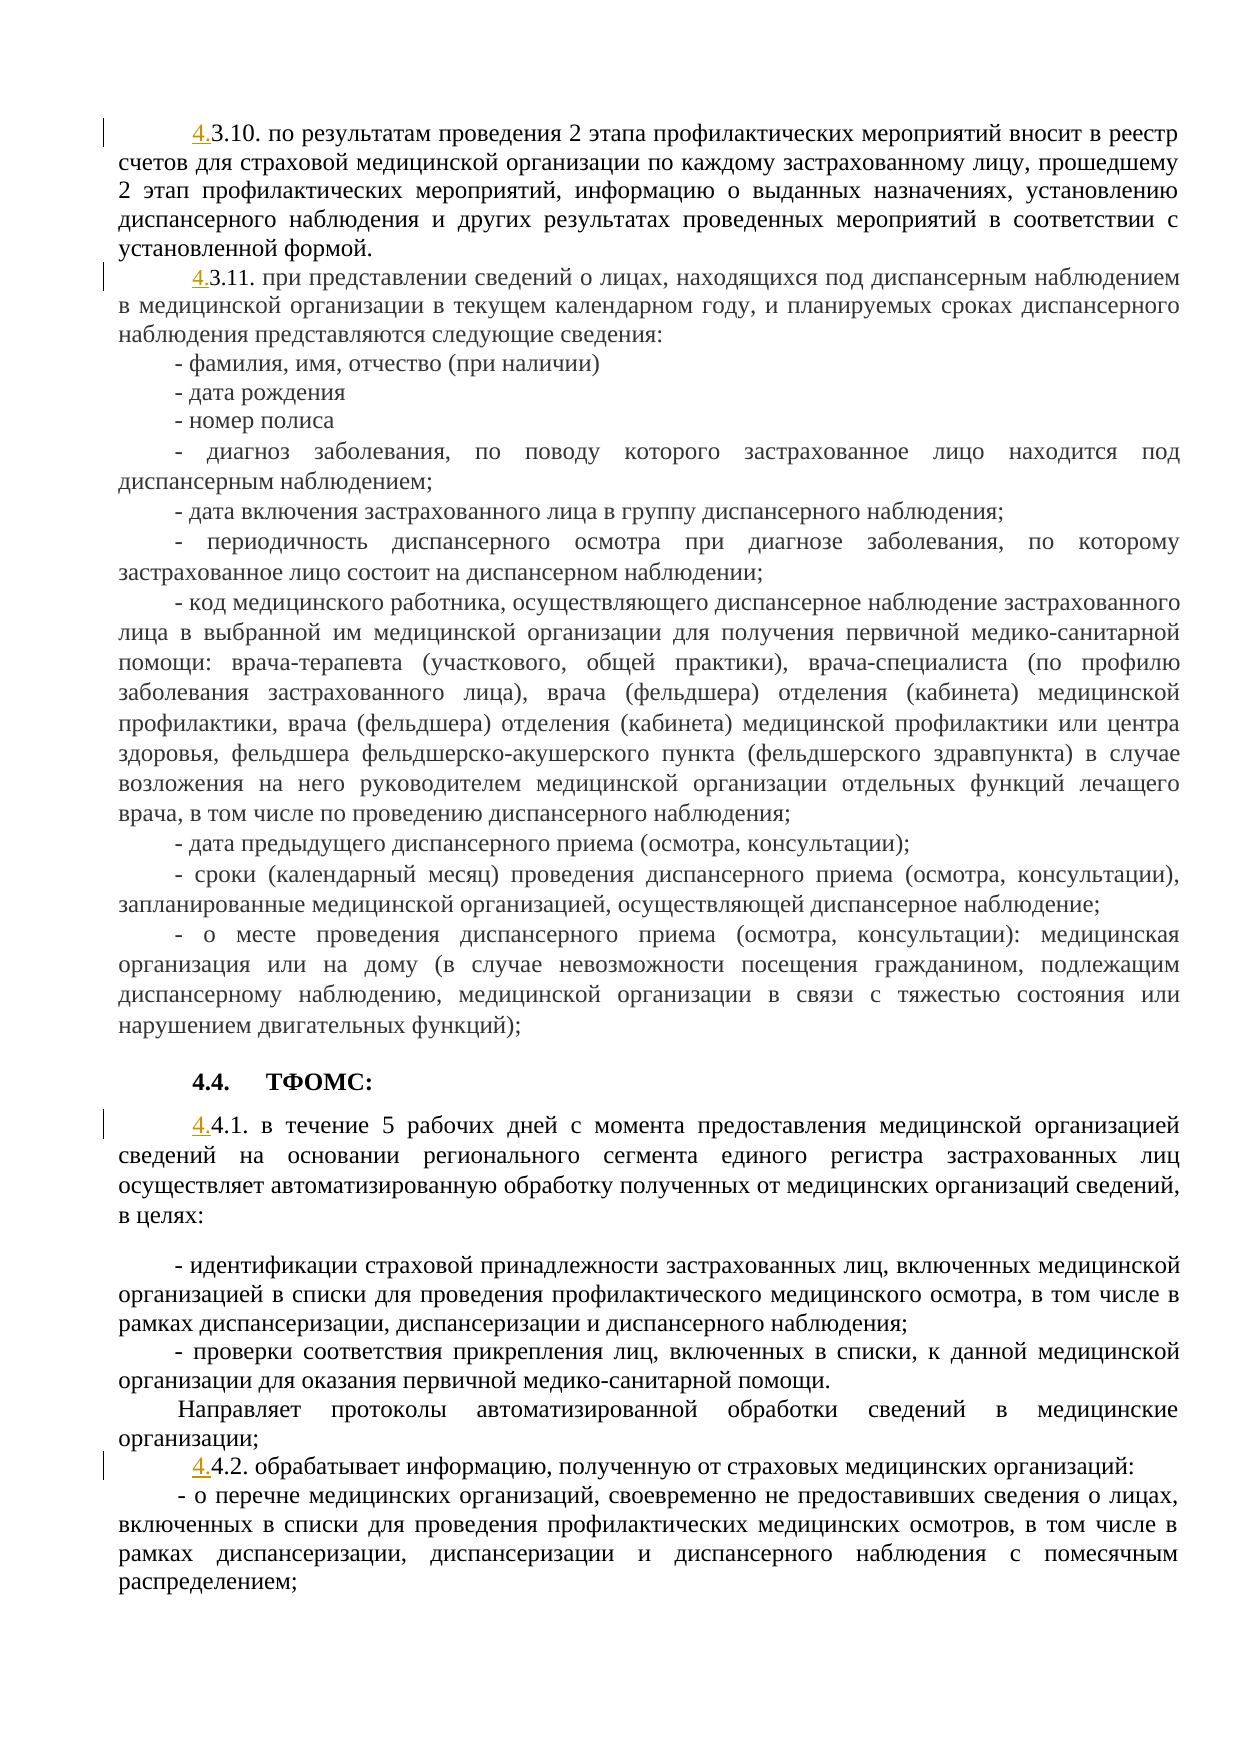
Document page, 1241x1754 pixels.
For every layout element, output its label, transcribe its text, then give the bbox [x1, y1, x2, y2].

text - фамилия, имя, отчество (при наличии) [118, 348, 1181, 377]
text - о месте проведения диспансерного приема (осмотра, консультации): медицинская организация или на дому (в случае невозможности посещения гражданином, подлежащим диспансерному наблюдению, медицинской организации в связи с тяжестью состояния или нарушением двигательных функций); [118, 918, 1181, 1038]
text - проверки соответствия прикрепления лиц, включенных в списки, к данной медицинской организации для оказания первичной медико-санитарной помощи. [118, 1336, 1181, 1394]
text - код медицинского работника, осуществляющего диспансерное наблюдение застрахованного лица в выбранной им медицинской организации для получения первичной медико-санитарной помощи: врача-терапевта (участкового, общей практики), врача-специалиста (по профилю заболевания застрахованного лица), врача (фельдшера) отделения (кабинета) медицинской профилактики, врача (фельдшера) отделения (кабинета) медицинской профилактики или центра здоровья, фельдшера фельдшерско-акушерского пункта (фельдшерского здравпункта) в случае возложения на него руководителем медицинской организации отдельных функций лечащего врача, в том числе по проведению диспансерного наблюдения; [118, 585, 1181, 827]
list ТФОМС: [118, 1067, 1181, 1096]
list Направляет протоколы автоматизированной обработки сведений в медицинские организации; [118, 1394, 1179, 1451]
text - номер полиса [118, 406, 1181, 434]
text - дата включения застрахованного лица в группу диспансерного наблюдения; [118, 495, 1181, 525]
text - сроки (календарный месяц) проведения диспансерного приема (осмотра, консультации), запланированные медицинской организацией, осуществляющей диспансерное наблюдение; [118, 857, 1181, 918]
text - периодичность диспансерного осмотра при диагнозе заболевания, по которому застрахованное лицо состоит на диспансерном наблюдении; [118, 525, 1181, 585]
text - диагноз заболевания, по поводу которого застрахованное лицо находится под диспансерным наблюдением; [118, 434, 1181, 495]
text - идентификации страховой принадлежности застрахованных лиц, включенных медицинской организацией в списки для проведения профилактического медицинского осмотра, в том числе в рамках диспансеризации, диспансеризации и диспансерного наблюдения; [118, 1250, 1181, 1336]
list - о перечне медицинских организаций, своевременно не предоставивших сведения о лицах, включенных в списки для проведения профилактических медицинских осмотров, в том числе в рамках диспансеризации, диспансеризации и диспансерного наблюдения с помесячным распределением; [118, 1480, 1179, 1595]
text 4.1. в течение 5 рабочих дней с момента предоставления медицинской организацией сведений на основании регионального сегмента единого регистра застрахованных лиц осуществляет автоматизированную обработку полученных от медицинских организаций сведений, в целях: [118, 1108, 1181, 1229]
text - дата рождения [118, 377, 1181, 406]
list 3.10. по результатам проведения 2 этапа профилактических мероприятий вносит в реестр счетов для страховой медицинской организации по каждому застрахованному лицу, прошедшему 2 этап профилактических мероприятий, информацию о выданных назначениях, установлению диспансерного наблюдения и других результатах проведенных мероприятий в соответствии с установленной формой. [118, 118, 1179, 262]
text - дата предыдущего диспансерного приема (осмотра, консультации); [118, 827, 1181, 857]
text 3.11. при представлении сведений о лицах, находящихся под диспансерным наблюдением в медицинской организации в текущем календарном году, и планируемых сроках диспансерного наблюдения представляются следующие сведения: [118, 262, 1181, 348]
list 4.2. обрабатывает информацию, полученную от страховых медицинских организаций: [118, 1451, 1179, 1480]
